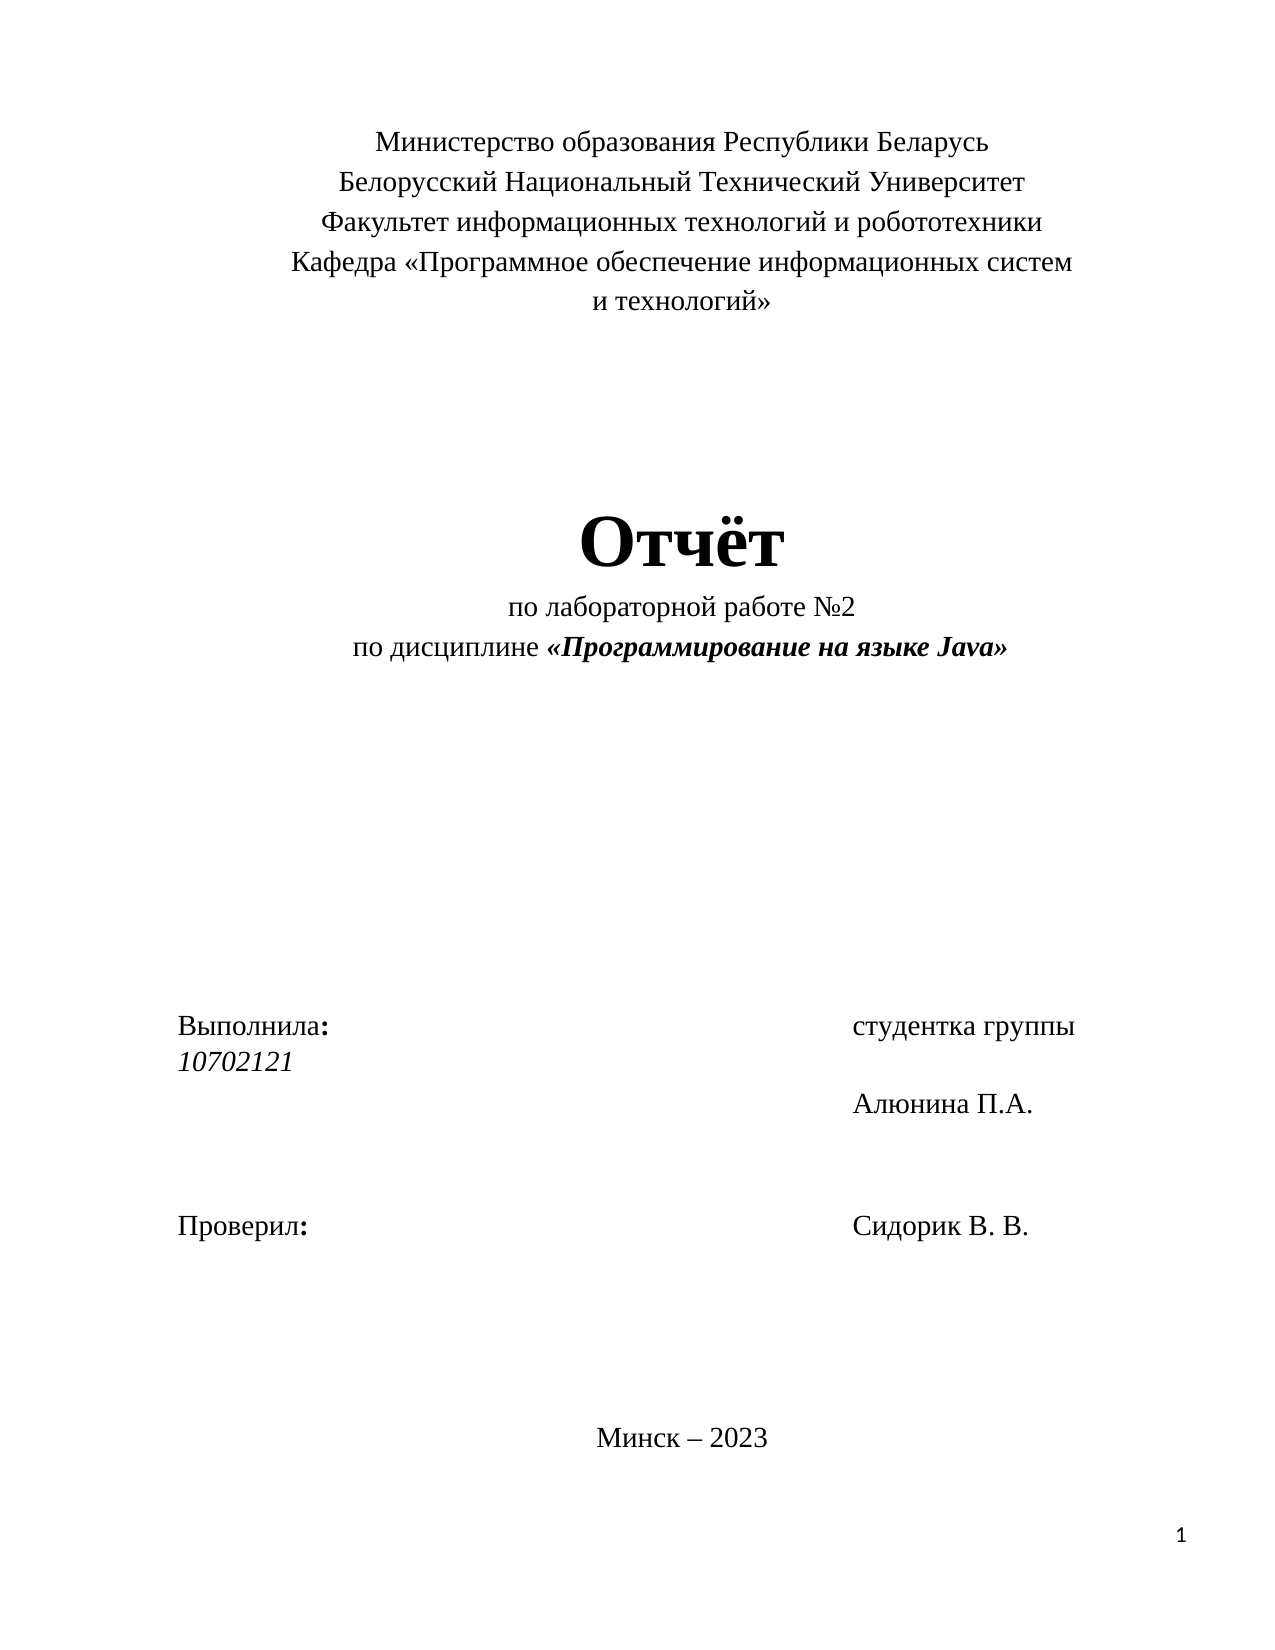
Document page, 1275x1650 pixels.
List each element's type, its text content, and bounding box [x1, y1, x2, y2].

text Проверил: Сидорик В. В. [177, 1208, 1186, 1241]
text Алюнина П.А. [177, 1087, 1186, 1120]
text по дисциплине «Программирование на языке Java» [177, 629, 1186, 663]
text Факультет информационных технологий и робототехники [177, 204, 1186, 237]
text Выполнила: студентка группы 10702121 [177, 1008, 1186, 1078]
text Белорусский Национальный Технический Университет [177, 164, 1186, 198]
text Минск – 2023 [177, 1420, 1186, 1453]
text Кафедра «Программное обеспечение информационных систем [177, 244, 1186, 277]
text по лабораторной работе №2 [177, 589, 1186, 623]
text и технологий» [177, 283, 1186, 317]
text Министерство образования Республики Беларусь [177, 124, 1186, 158]
text Отчёт [177, 497, 1186, 583]
